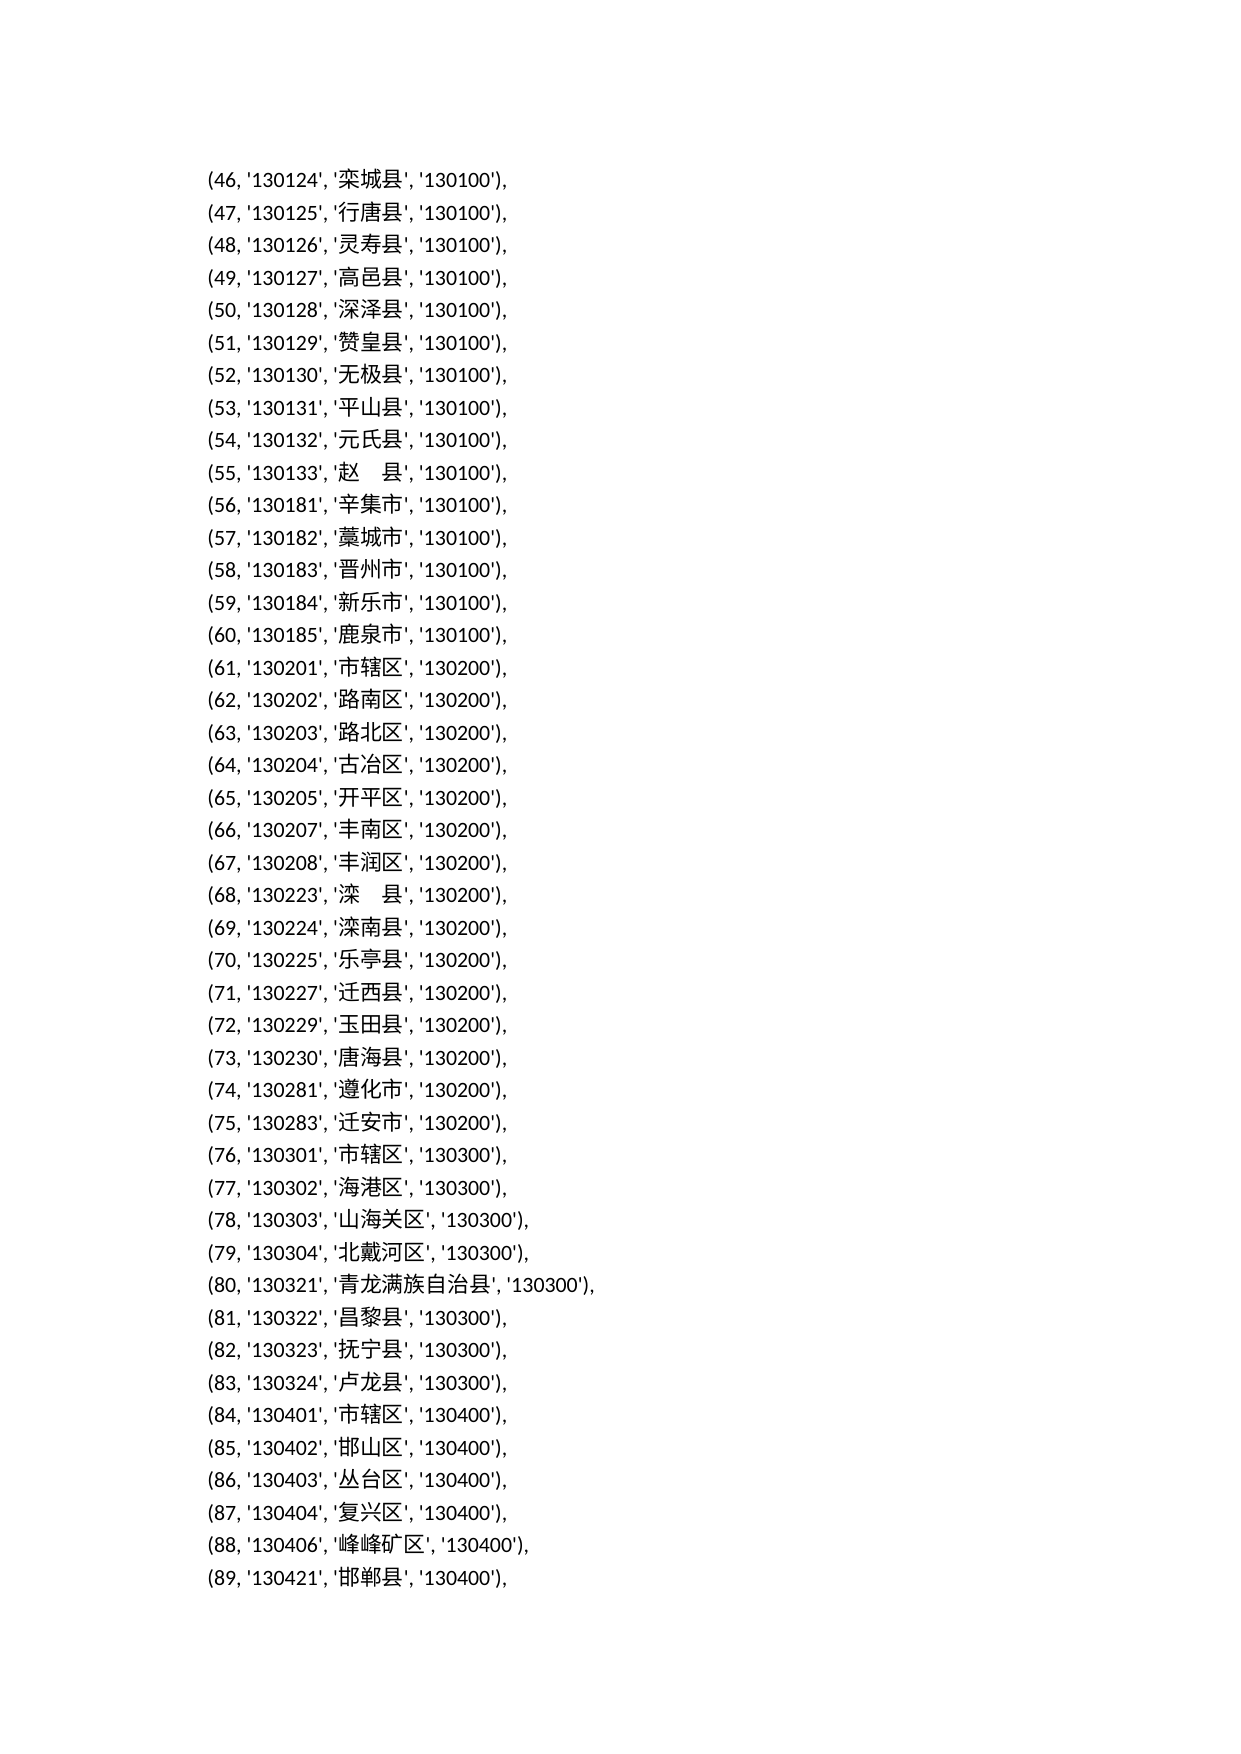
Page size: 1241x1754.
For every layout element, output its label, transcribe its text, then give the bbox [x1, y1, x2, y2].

text (73, '130230', '唐海县', '130200'), [187, 1039, 1053, 1072]
text (76, '130301', '市辖区', '130300'), [187, 1137, 1053, 1169]
text (83, '130324', '卢龙县', '130300'), [187, 1364, 1053, 1397]
text (68, '130223', '滦 县', '130200'), [187, 877, 1053, 909]
text (62, '130202', '路南区', '130200'), [187, 682, 1053, 714]
text (88, '130406', '峰峰矿区', '130400'), [187, 1527, 1053, 1559]
text (56, '130181', '辛集市', '130100'), [187, 487, 1053, 519]
text (63, '130203', '路北区', '130200'), [187, 714, 1053, 747]
text (74, '130281', '遵化市', '130200'), [187, 1072, 1053, 1104]
text (47, '130125', '行唐县', '130100'), [187, 194, 1053, 227]
text (79, '130304', '北戴河区', '130300'), [187, 1234, 1053, 1267]
text (50, '130128', '深泽县', '130100'), [187, 292, 1053, 324]
text (81, '130322', '昌黎县', '130300'), [187, 1299, 1053, 1332]
text (49, '130127', '高邑县', '130100'), [187, 259, 1053, 292]
text (60, '130185', '鹿泉市', '130100'), [187, 617, 1053, 649]
text (51, '130129', '赞皇县', '130100'), [187, 324, 1053, 357]
text (71, '130227', '迁西县', '130200'), [187, 974, 1053, 1007]
text (87, '130404', '复兴区', '130400'), [187, 1494, 1053, 1527]
text (80, '130321', '青龙满族自治县', '130300'), [187, 1267, 1053, 1299]
text (77, '130302', '海港区', '130300'), [187, 1169, 1053, 1202]
text (84, '130401', '市辖区', '130400'), [187, 1397, 1053, 1429]
text (86, '130403', '丛台区', '130400'), [187, 1462, 1053, 1494]
text (89, '130421', '邯郸县', '130400'), [187, 1559, 1053, 1592]
text (46, '130124', '栾城县', '130100'), [187, 162, 1053, 194]
text (82, '130323', '抚宁县', '130300'), [187, 1332, 1053, 1364]
text (75, '130283', '迁安市', '130200'), [187, 1104, 1053, 1137]
text (78, '130303', '山海关区', '130300'), [187, 1202, 1053, 1234]
text (69, '130224', '滦南县', '130200'), [187, 909, 1053, 942]
text (64, '130204', '古冶区', '130200'), [187, 747, 1053, 779]
text (53, '130131', '平山县', '130100'), [187, 389, 1053, 422]
text (85, '130402', '邯山区', '130400'), [187, 1429, 1053, 1462]
text (54, '130132', '元氏县', '130100'), [187, 422, 1053, 454]
text (65, '130205', '开平区', '130200'), [187, 779, 1053, 812]
text (48, '130126', '灵寿县', '130100'), [187, 227, 1053, 259]
text (61, '130201', '市辖区', '130200'), [187, 649, 1053, 682]
text (57, '130182', '藁城市', '130100'), [187, 519, 1053, 552]
text (58, '130183', '晋州市', '130100'), [187, 552, 1053, 584]
text (67, '130208', '丰润区', '130200'), [187, 844, 1053, 877]
text (52, '130130', '无极县', '130100'), [187, 357, 1053, 389]
text (70, '130225', '乐亭县', '130200'), [187, 942, 1053, 974]
text (72, '130229', '玉田县', '130200'), [187, 1007, 1053, 1039]
text (59, '130184', '新乐市', '130100'), [187, 584, 1053, 617]
text (55, '130133', '赵 县', '130100'), [187, 454, 1053, 487]
text (66, '130207', '丰南区', '130200'), [187, 812, 1053, 844]
